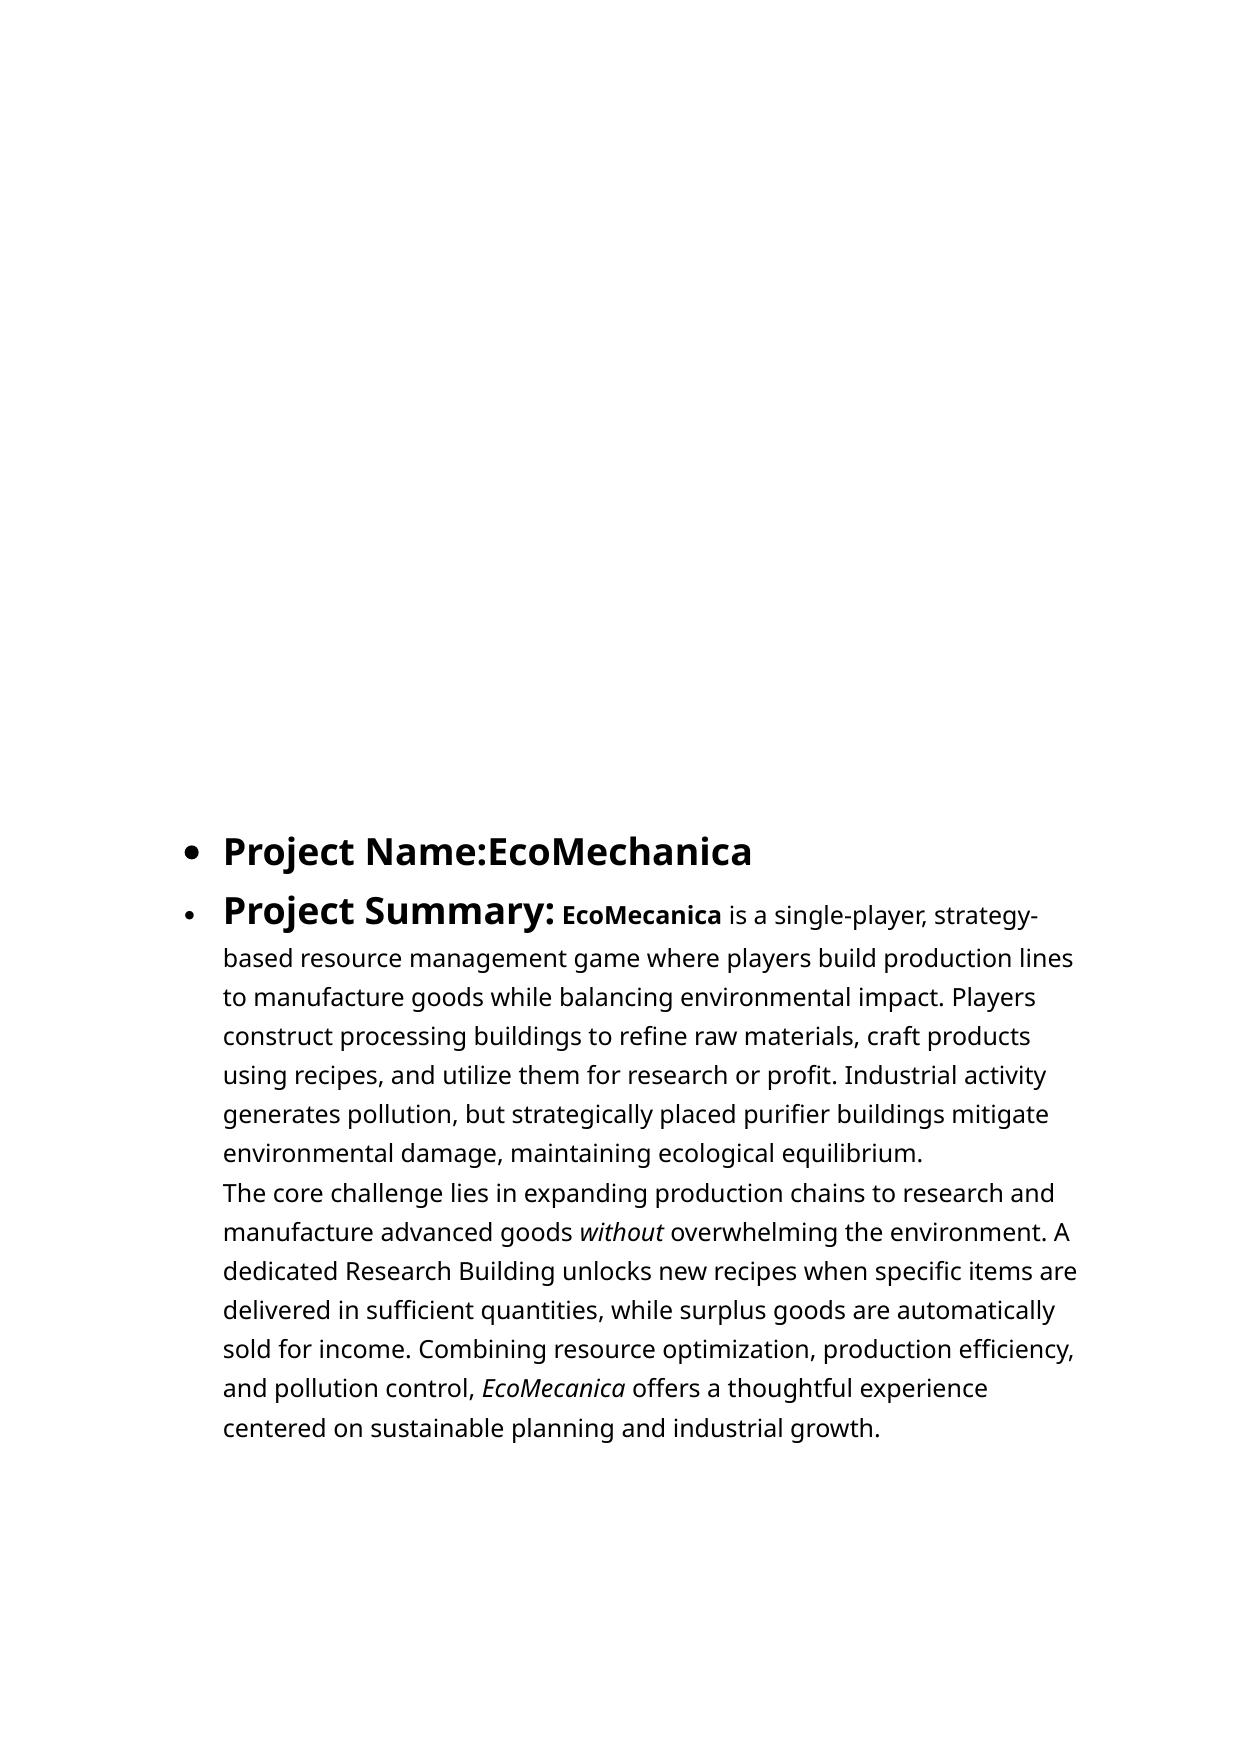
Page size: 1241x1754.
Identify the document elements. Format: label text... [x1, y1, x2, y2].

list The core challenge lies in expanding production chains to research and manufacture advanced goods without overwhelming the environment. A dedicated Research Building unlocks new recipes when specific items are delivered in sufficient quantities, while surplus goods are automatically sold for income. Combining resource optimization, production efficiency, and pollution control, EcoMecanica offers a thoughtful experience centered on sustainable planning and industrial growth. [223, 1175, 1093, 1444]
list Project Name:EcoMechanica [185, 825, 1093, 876]
list Project Summary: EcoMecanica is a single-player, strategy-based resource management game where players build production lines to manufacture goods while balancing environmental impact. Players construct processing buildings to refine raw materials, craft products using recipes, and utilize them for research or profit. Industrial activity generates pollution, but strategically placed purifier buildings mitigate environmental damage, maintaining ecological equilibrium. [185, 884, 1093, 1170]
